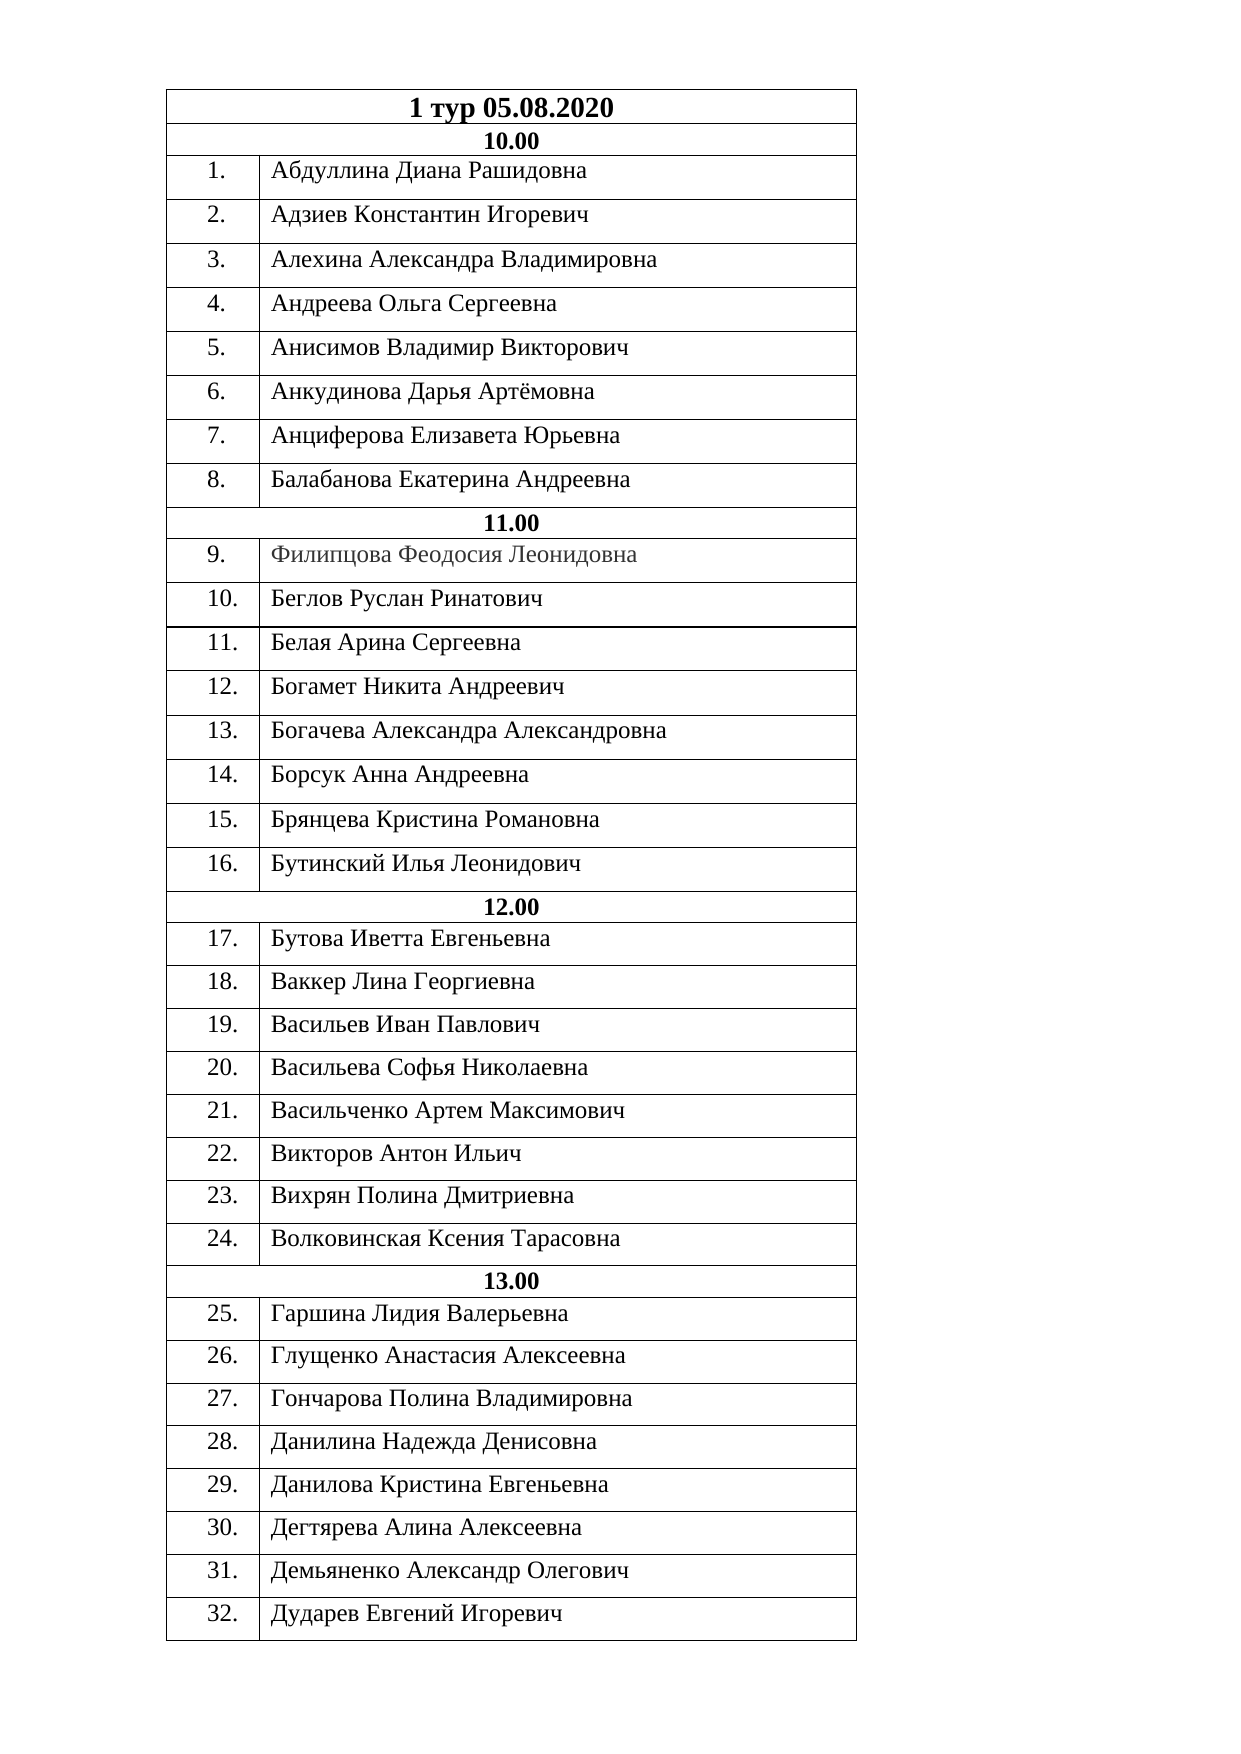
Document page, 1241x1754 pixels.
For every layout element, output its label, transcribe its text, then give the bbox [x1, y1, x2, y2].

table_cell [167, 244, 259, 287]
table_header 1 тур 05.08.2020 [167, 90, 856, 123]
table_cell [167, 1384, 259, 1425]
table_cell [167, 200, 259, 243]
table_cell [167, 1181, 259, 1222]
table_cell Васильченко Артем Максимович [260, 1095, 856, 1137]
table_cell Васильев Иван Павлович [260, 1009, 856, 1051]
table_cell Вихрян Полина Дмитриевна [260, 1181, 856, 1222]
table_cell Дегтярева Алина Алексеевна [260, 1512, 856, 1554]
table_cell Глущенко Анастасия Алексеевна [260, 1341, 856, 1382]
table_cell [167, 760, 259, 803]
table_cell [167, 1138, 259, 1179]
table_cell [167, 1224, 259, 1265]
table_cell [167, 288, 259, 331]
table_cell [167, 332, 259, 375]
table_cell [167, 671, 259, 714]
table_cell Балабанова Екатерина Андреевна [260, 464, 856, 507]
table_cell [167, 1598, 259, 1640]
table_cell Данилова Кристина Евгеньевна [260, 1469, 856, 1511]
table_cell [167, 1009, 259, 1051]
table_cell Беглов Руслан Ринатович [260, 583, 856, 626]
table_cell Викторов Антон Ильич [260, 1138, 856, 1179]
table_cell [167, 848, 259, 891]
table_cell Филипцова Феодосия Леонидовна [260, 539, 856, 582]
table_cell Гончарова Полина Владимировна [260, 1384, 856, 1425]
table_cell Бутинский Илья Леонидович [260, 848, 856, 891]
table_cell [167, 1341, 259, 1382]
table_cell [167, 923, 259, 965]
table_cell [167, 1052, 259, 1094]
table_cell Анисимов Владимир Викторович [260, 332, 856, 375]
table_cell 13.00 [167, 1266, 856, 1297]
table_cell [167, 1298, 259, 1339]
table_cell Анциферова Елизавета Юрьевна [260, 420, 856, 463]
table_cell Гаршина Лидия Валерьевна [260, 1298, 856, 1339]
table_cell [167, 1095, 259, 1137]
table_cell Борсук Анна Андреевна [260, 760, 856, 803]
table_cell [167, 804, 259, 847]
table_cell Бутова Иветта Евгеньевна [260, 923, 856, 965]
table_cell [167, 1469, 259, 1511]
table_cell [167, 156, 259, 198]
table_cell Волковинская Ксения Тарасовна [260, 1224, 856, 1265]
table_cell 11.00 [167, 508, 856, 538]
table_cell Данилина Надежда Денисовна [260, 1426, 856, 1468]
table_cell [167, 1555, 259, 1597]
table_cell Брянцева Кристина Романовна [260, 804, 856, 847]
table_cell Белая Арина Сергеевна [260, 628, 856, 670]
table_cell Андреева Ольга Сергеевна [260, 288, 856, 331]
table_cell [167, 376, 259, 419]
table_cell Богачева Александра Александровна [260, 716, 856, 758]
table_cell [167, 539, 259, 582]
table_cell 10.00 [167, 124, 856, 154]
table_cell [167, 628, 259, 670]
table_cell Адзиев Константин Игоревич [260, 200, 856, 243]
table_cell Абдуллина Диана Рашидовна [260, 156, 856, 198]
table_cell Демьяненко Александр Олегович [260, 1555, 856, 1597]
table_cell Алехина Александра Владимировна [260, 244, 856, 287]
table_cell [167, 1512, 259, 1554]
table_cell Ваккер Лина Георгиевна [260, 966, 856, 1008]
table_cell [167, 1426, 259, 1468]
table_cell [167, 966, 259, 1008]
table_cell Анкудинова Дарья Артёмовна [260, 376, 856, 419]
table_cell Дударев Евгений Игоревич [260, 1598, 856, 1640]
table_cell Богамет Никита Андреевич [260, 671, 856, 714]
table_cell [167, 464, 259, 507]
table_cell [167, 583, 259, 626]
table_cell Васильева Софья Николаевна [260, 1052, 856, 1094]
table_cell 12.00 [167, 892, 856, 922]
table_cell [167, 420, 259, 463]
table_cell [167, 716, 259, 758]
